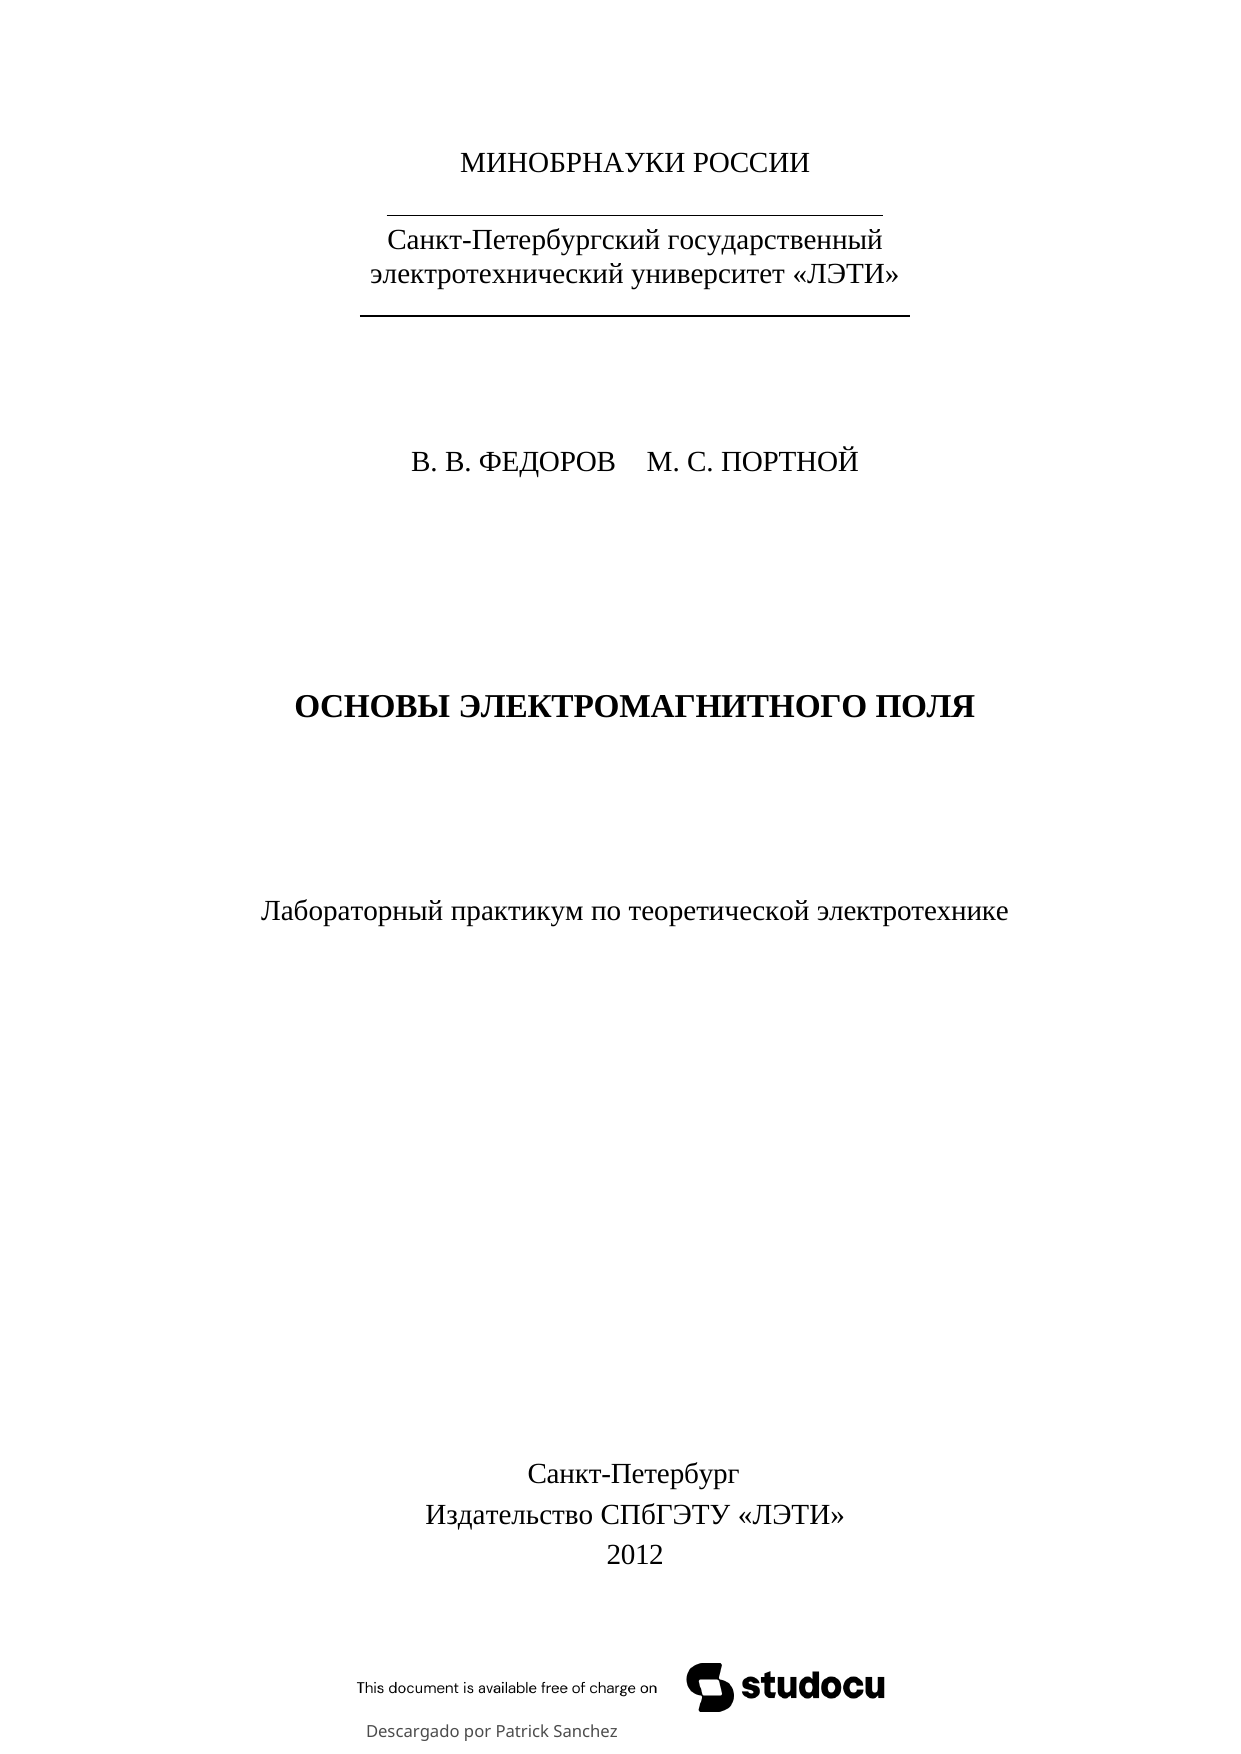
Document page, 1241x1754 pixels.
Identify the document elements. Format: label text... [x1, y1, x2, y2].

text Санкт-Петербургский государственный электротехнический университет «ЛЭТИ» [370, 222, 1123, 289]
text 2012 [148, 1537, 1123, 1571]
text Санкт-Петербург Издательство СПбГЭТУ «ЛЭТИ» [425, 1457, 904, 1530]
text В. В. ФЕДОРОВ М. С. ПОРТНОЙ [148, 444, 1122, 478]
text МИНОБРНАУКИ РОССИИ [148, 145, 1122, 178]
picture [307, 1657, 933, 1718]
text Лабораторный практикум по теоретической электротехнике [148, 893, 1122, 927]
text ОСНОВЫ ЭЛЕКТРОМАГНИТНОГО ПОЛЯ [148, 687, 1122, 725]
